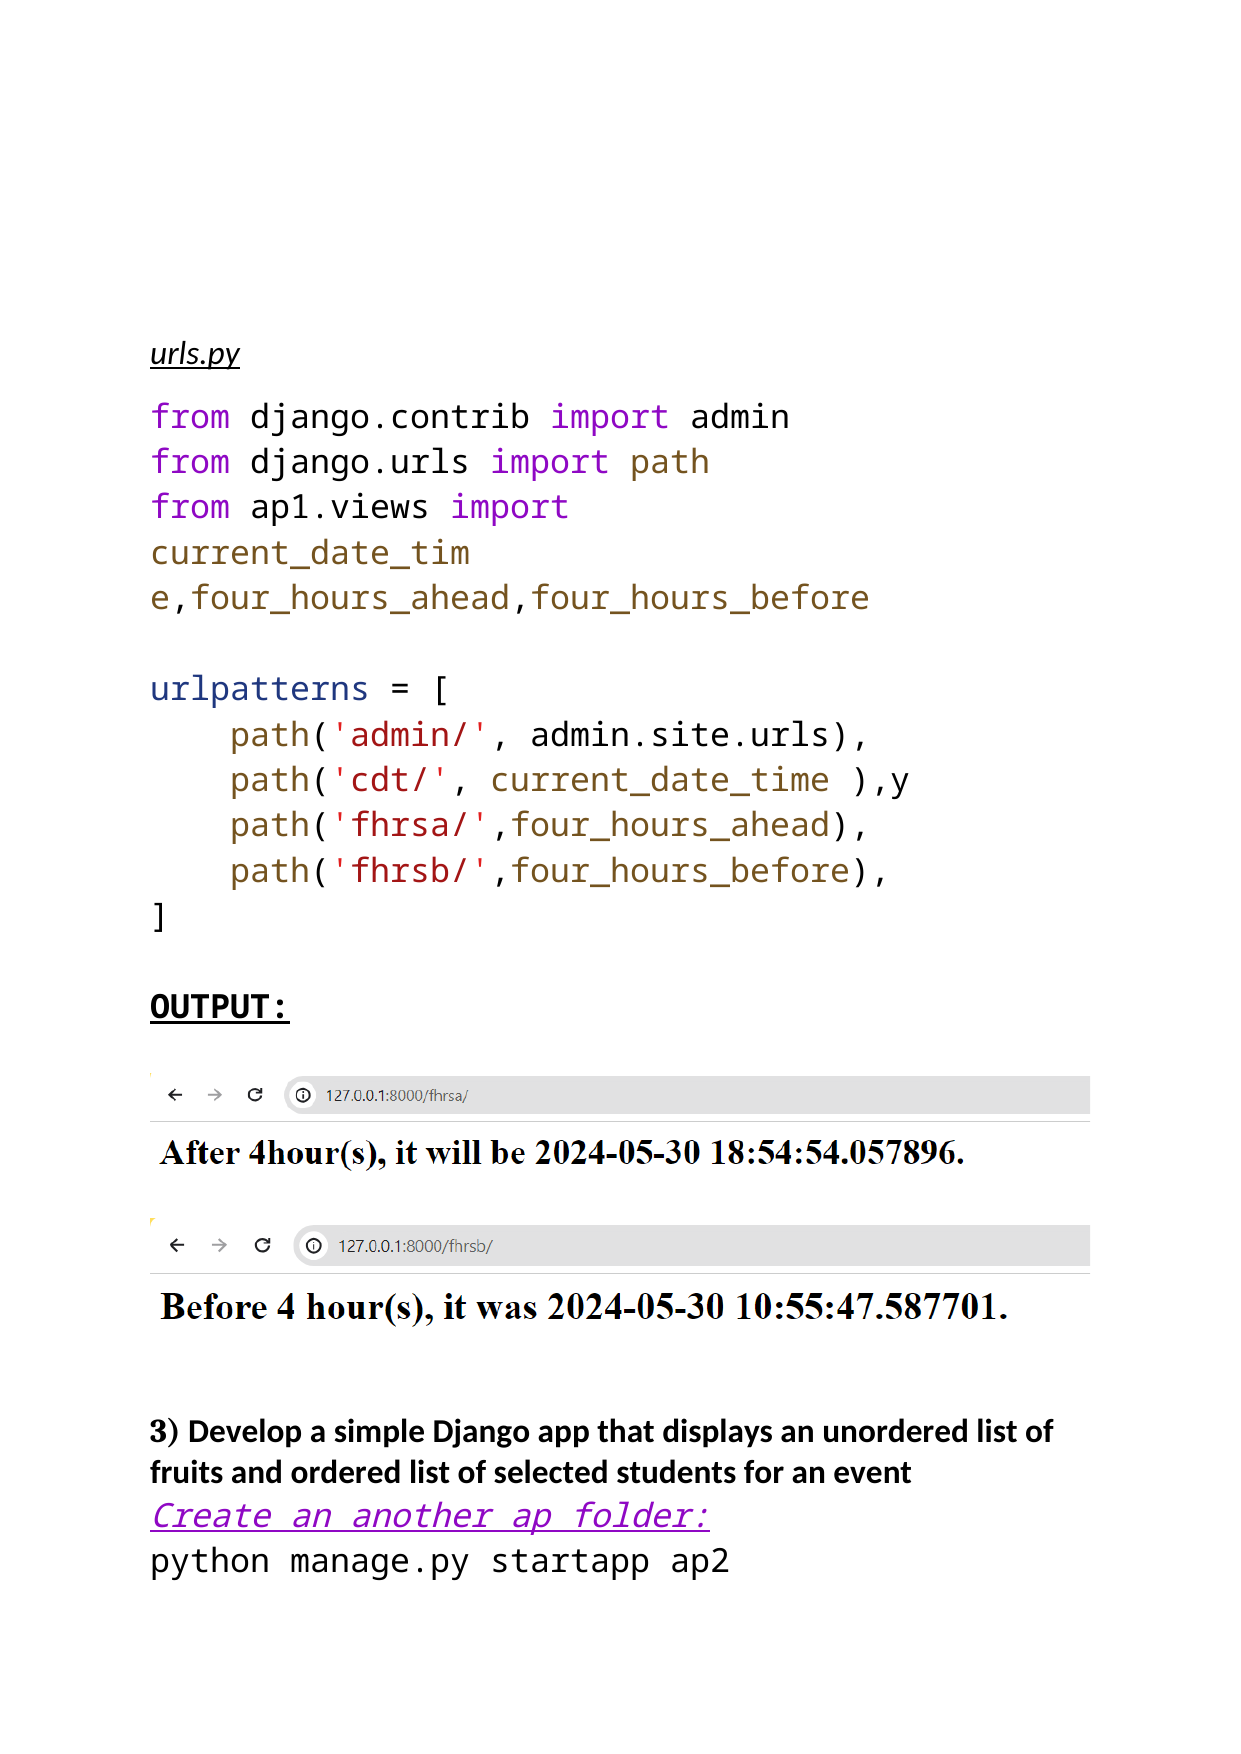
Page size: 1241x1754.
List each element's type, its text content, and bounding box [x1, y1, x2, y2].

text from django.contrib import admin [150, 392, 1090, 438]
text Create an another ap folder: [150, 1491, 1090, 1537]
text path('admin/', admin.site.urls), [150, 710, 1090, 756]
text path('cdt/', current_date_time ),y [150, 756, 1090, 801]
text python manage.py startapp ap2 [150, 1537, 1090, 1582]
text 3) Develop a simple Django app that displays an unordered list of fruits and ordered list of selected students for an event [150, 1410, 1090, 1491]
text OUTPUT: [150, 983, 1090, 1028]
text from ap1.views import current_date_time,four_hours_ahead,four_hours_before [150, 483, 1090, 619]
text path('fhrsa/',four_hours_ahead), [150, 801, 1090, 847]
text ] [150, 892, 1090, 937]
text urlpatterns = [ [150, 665, 1090, 710]
text path('fhrsb/',four_hours_before), [150, 847, 1090, 892]
text urls.py [150, 332, 1090, 373]
picture [150, 1073, 1091, 1365]
text from django.urls import path [150, 438, 1090, 483]
